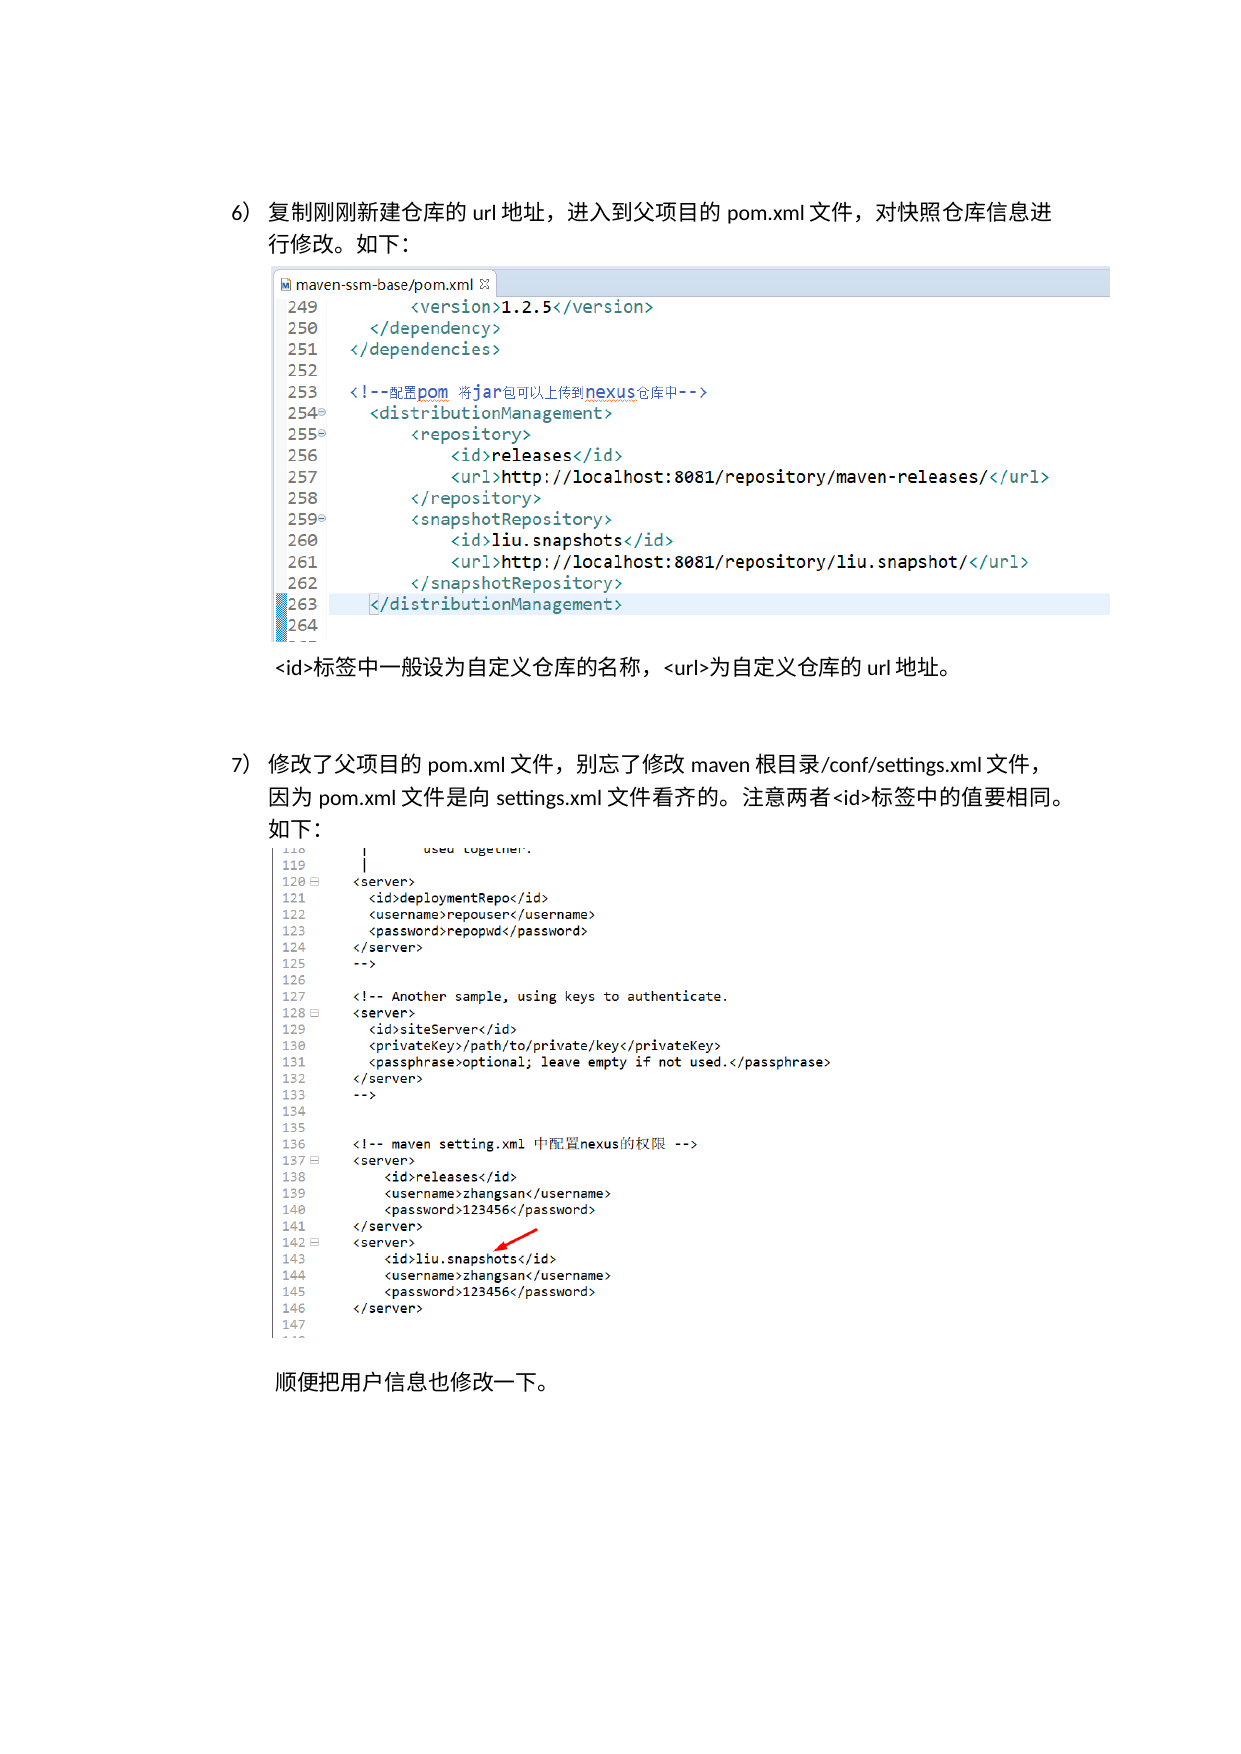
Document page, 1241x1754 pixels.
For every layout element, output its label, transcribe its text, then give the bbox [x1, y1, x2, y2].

list 修改了父项目的pom.xml文件，别忘了修改maven根目录/conf/settings.xml文件，因为pom.xml文件是向settings.xml文件看齐的。注意两者<id>标签中的值要相同。如下： [231, 747, 1053, 844]
picture [271, 266, 1110, 642]
list 复制刚刚新建仓库的url地址，进入到父项目的pom.xml文件，对快照仓库信息进行修改。如下： [231, 194, 1053, 259]
picture [272, 848, 1138, 1338]
text <id>标签中一般设为自定义仓库的名称，<url>为自定义仓库的url地址。 [231, 649, 1053, 682]
text 顺便把用户信息也修改一下。 [187, 1364, 1053, 1397]
